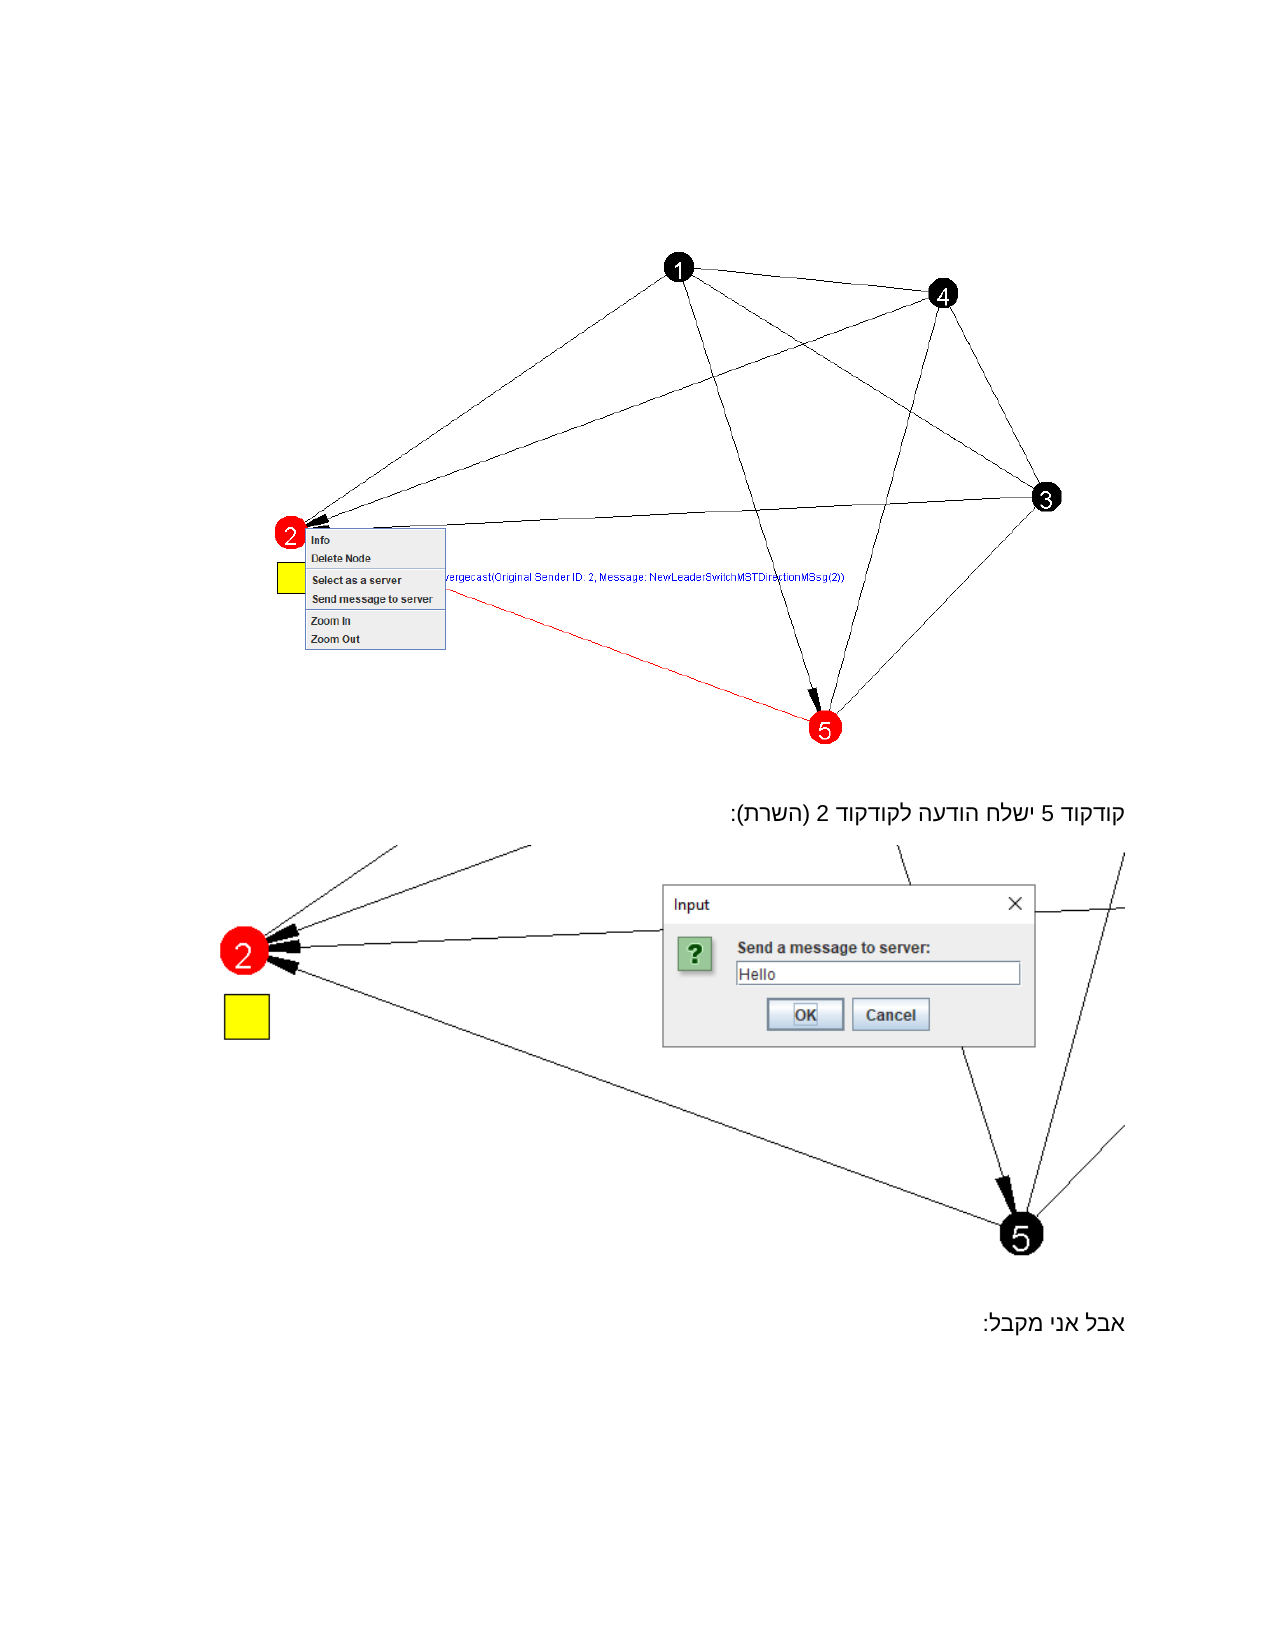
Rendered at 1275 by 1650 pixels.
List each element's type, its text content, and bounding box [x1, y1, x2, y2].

picture [150, 150, 1125, 782]
text אבל אני מקבל: [150, 1309, 1125, 1336]
text קודקוד 5 ישלח הודעה לקודקוד 2 (השרת): [150, 800, 1125, 827]
picture [150, 845, 1125, 1291]
